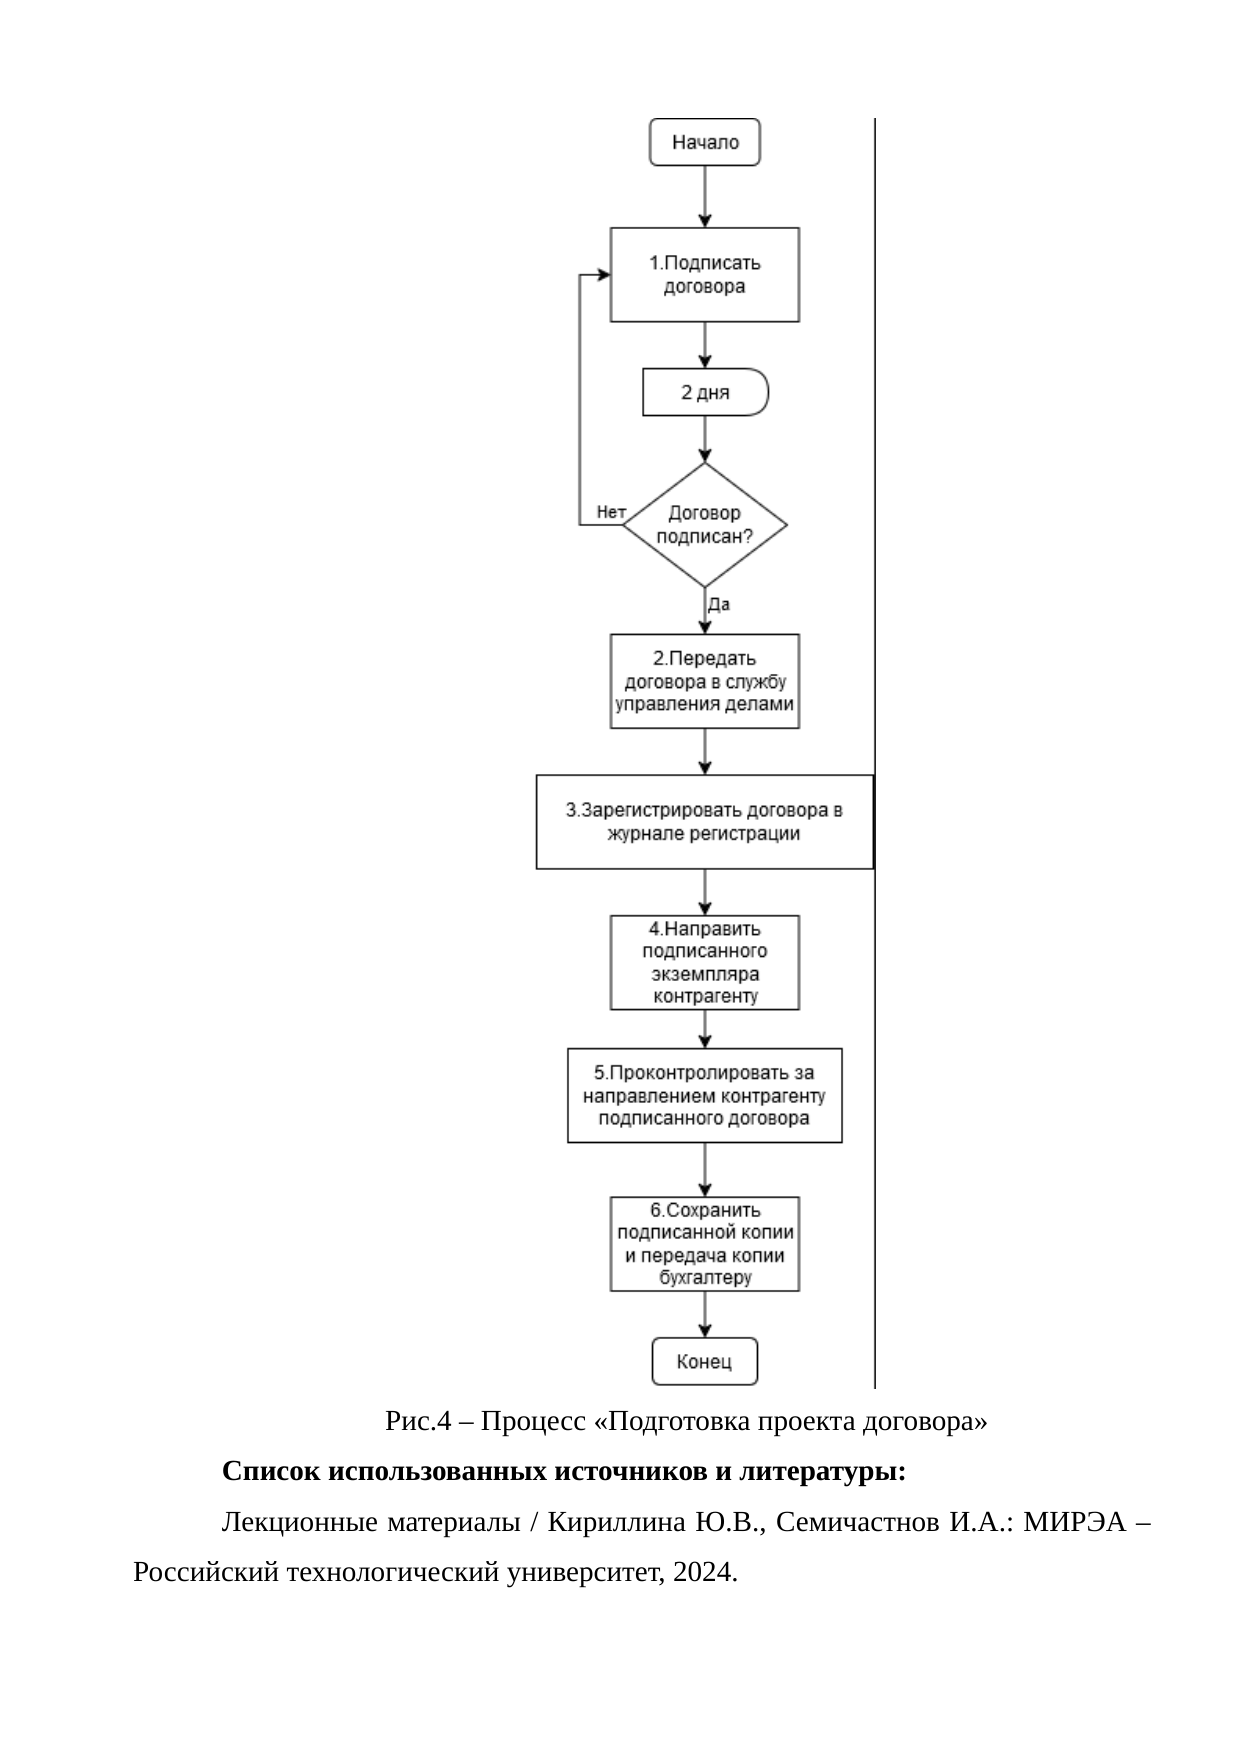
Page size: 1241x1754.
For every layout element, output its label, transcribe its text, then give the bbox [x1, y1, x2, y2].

text Рис.4 – Процесс «Подготовка проекта договора» [133, 1403, 1152, 1437]
text Список использованных источников и литературы: [133, 1453, 1152, 1487]
picture [497, 118, 876, 1389]
text Лекционные материалы / Кириллина Ю.В., Семичастнов И.А.: МИРЭА –Российский технологический университет, 2024. [133, 1504, 1152, 1587]
